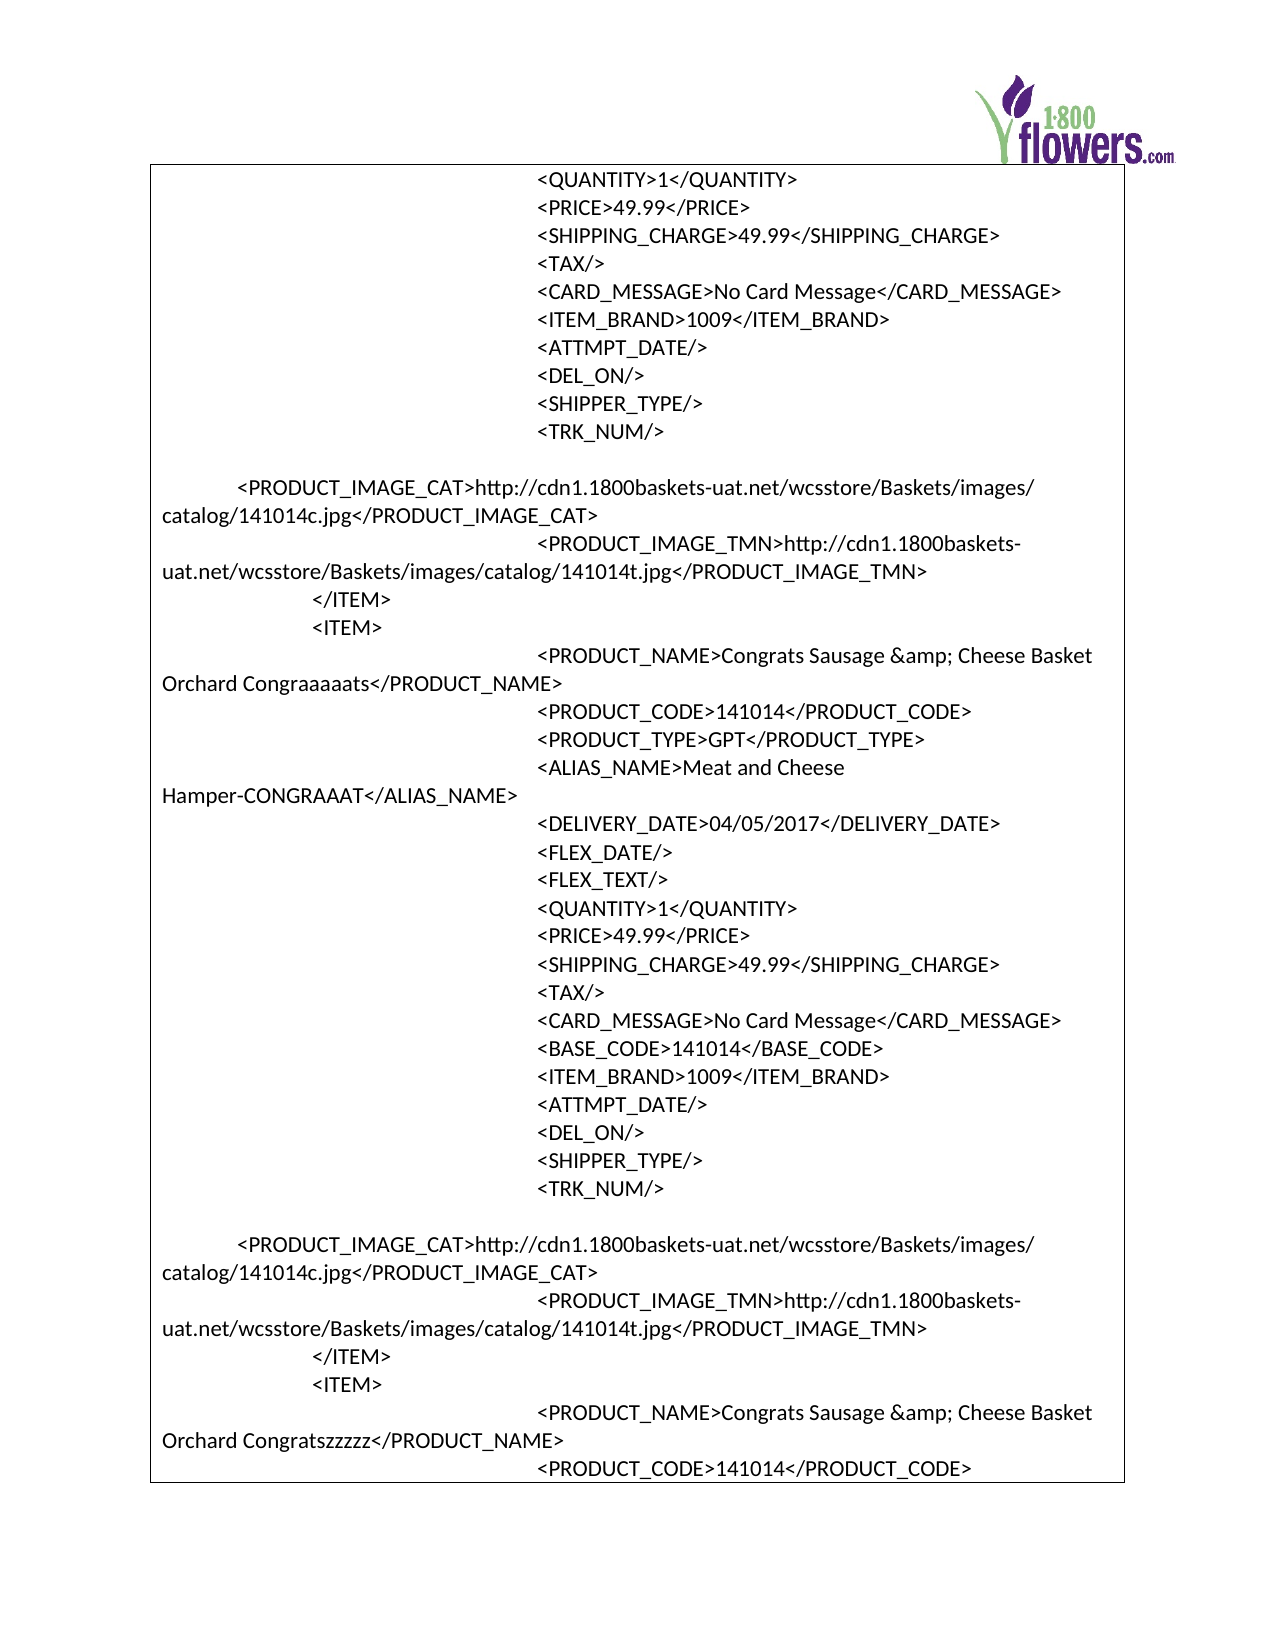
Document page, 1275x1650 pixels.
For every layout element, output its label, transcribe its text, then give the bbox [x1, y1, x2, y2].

picture [975, 75, 1176, 164]
